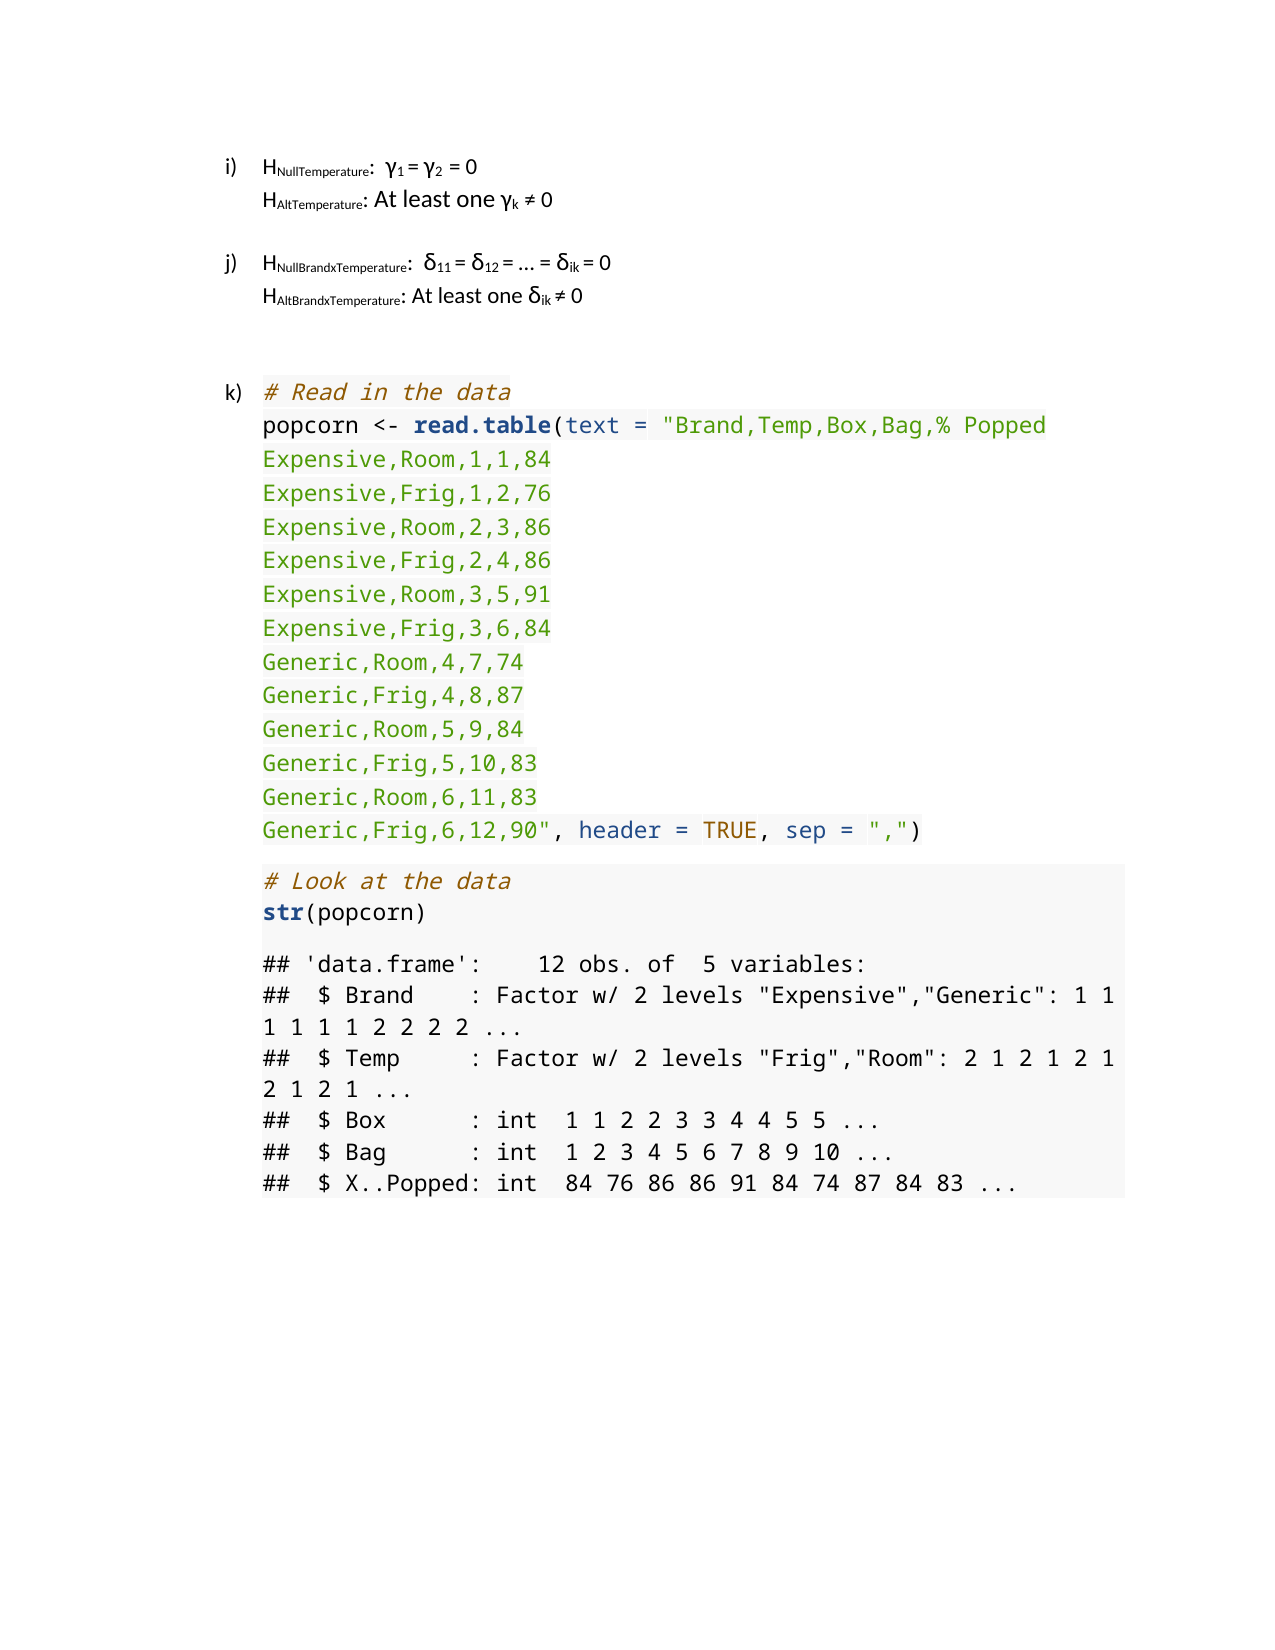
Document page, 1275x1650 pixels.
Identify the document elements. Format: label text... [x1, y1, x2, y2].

list # Read in the data popcorn <- read.table(text = "Brand,Temp,Box,Bag,% Popped Expensive,Room,1,1,84 Expensive,Frig,1,2,76 Expensive,Room,2,3,86 Expensive,Frig,2,4,86 Expensive,Room,3,5,91 Expensive,Frig,3,6,84 Generic,Room,4,7,74 Generic,Frig,4,8,87 Generic,Room,5,9,84 Generic,Frig,5,10,83 Generic,Room,6,11,83 Generic,Frig,6,12,90", header = TRUE, sep = ",") [225, 375, 1125, 845]
list HNullTemperature: γ1 = γ2 = 0 [225, 150, 1125, 181]
list HNullBrandxTemperature: δ11 = δ12 = … = δik = 0 [225, 246, 1125, 277]
text ## 'data.frame': 12 obs. of 5 variables: ## $ Brand : Factor w/ 2 levels "Expensive","Generic": 1 1 1 1 1 1 2 2 2 2 ... ## $ Temp : Factor w/ 2 levels "Frig","Room": 2 1 2 1 2 1 2 1 2 1 ... ## $ Box : int 1 1 2 2 3 3 4 4 5 5 ... ## $ Bag : int 1 2 3 4 5 6 7 8 9 10 ... ## $ X..Popped: int 84 76 86 86 91 84 74 87 84 83 ... [414, 948, 1125, 1198]
list HAltBrandxTemperature: At least one δik ≠ 0 [262, 279, 1125, 309]
list HAltTemperature: At least one γk ≠ 0 [262, 183, 1125, 213]
text # Look at the data str(popcorn) [262, 864, 1125, 927]
